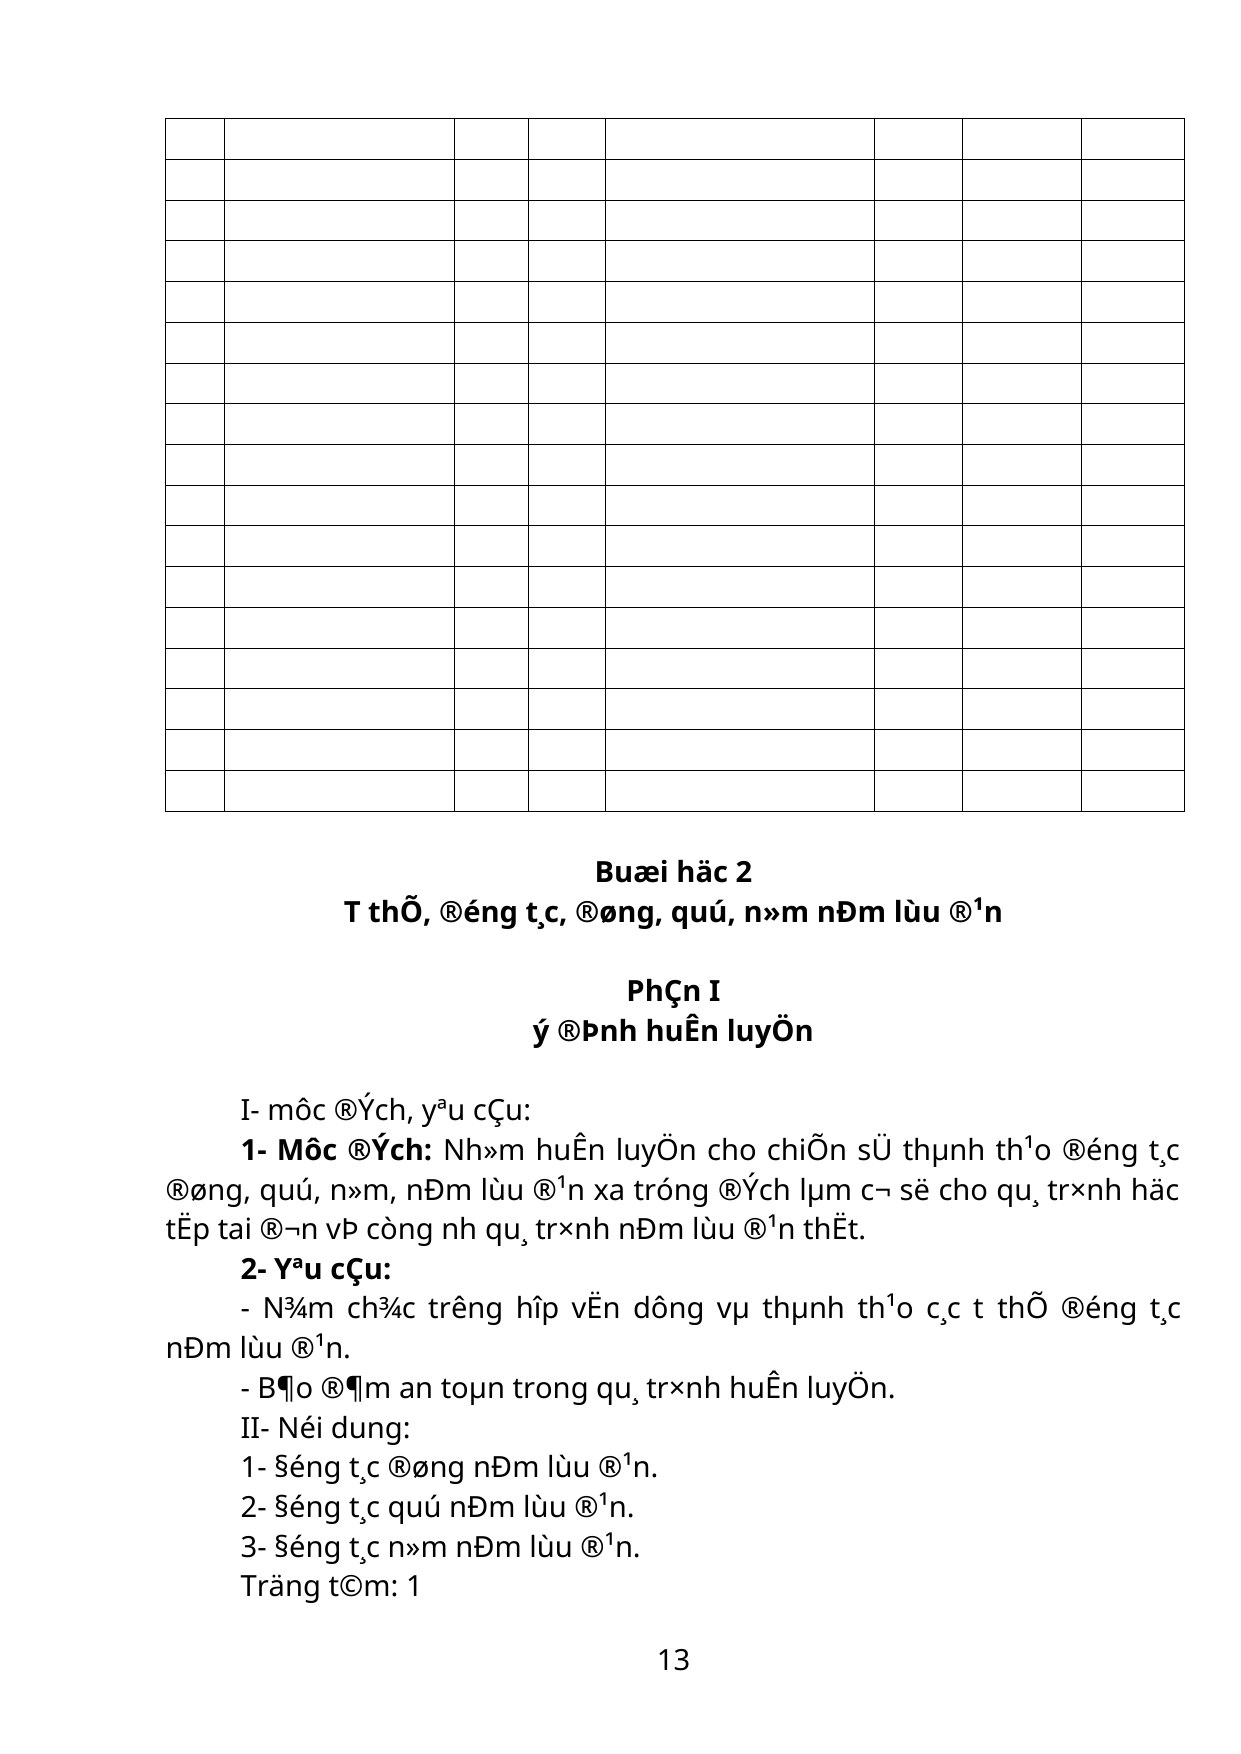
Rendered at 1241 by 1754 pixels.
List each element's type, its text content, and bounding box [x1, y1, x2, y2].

table_cell [455, 445, 528, 485]
table_cell [529, 241, 605, 281]
text 1- Môc ®Ých: Nh»m huÊn luyÖn cho chiÕn sÜ thµnh th¹o ®éng t¸c ®øng, quú, n»m, nÐm lùu ®¹n xa tróng ®Ých lµm c¬ së cho qu¸ tr×nh häc tËp tai ®¬n vÞ còng nh­ qu¸ tr×nh nÐm lùu ®¹n thËt. [165, 1129, 1181, 1248]
table_cell [1082, 241, 1184, 281]
text ý ®Þnh huÊn luyÖn [165, 1010, 1181, 1050]
table_cell [1082, 160, 1184, 199]
table_cell [166, 119, 224, 159]
table_cell [606, 649, 874, 688]
table_cell [1082, 689, 1184, 729]
table_cell [1082, 730, 1184, 770]
table_cell [225, 689, 454, 729]
table_cell [529, 404, 605, 444]
table_cell [529, 608, 605, 648]
table_cell [963, 282, 1081, 322]
table_cell [166, 160, 224, 199]
table_cell [963, 649, 1081, 688]
table_cell [166, 649, 224, 688]
table_cell [166, 486, 224, 525]
table_cell [606, 486, 874, 525]
table_cell [225, 404, 454, 444]
table_cell [875, 608, 962, 648]
table_cell [225, 119, 454, 159]
table_cell [875, 567, 962, 607]
table_cell [606, 771, 874, 811]
table_cell [529, 526, 605, 566]
table_cell [1082, 771, 1184, 811]
table_cell [225, 282, 454, 322]
table_cell [963, 241, 1081, 281]
table_cell [963, 364, 1081, 403]
text PhÇn I [165, 970, 1181, 1010]
table_cell [166, 608, 224, 648]
table_cell [963, 201, 1081, 240]
table_cell [606, 282, 874, 322]
table_cell [529, 730, 605, 770]
table_cell [875, 404, 962, 444]
table_cell [529, 201, 605, 240]
table_cell [963, 323, 1081, 362]
table_cell [875, 282, 962, 322]
table_cell [455, 160, 528, 199]
table_cell [963, 445, 1081, 485]
table_cell [606, 526, 874, 566]
table_cell [455, 771, 528, 811]
table_cell [606, 323, 874, 362]
table_cell [606, 160, 874, 199]
table_cell [963, 608, 1081, 648]
table_cell [1082, 404, 1184, 444]
table_cell [1082, 282, 1184, 322]
table_cell [455, 567, 528, 607]
table_cell [529, 486, 605, 525]
table_cell [225, 364, 454, 403]
table_cell [606, 567, 874, 607]
table_cell [166, 567, 224, 607]
text Träng t©m: 1 [165, 1566, 1181, 1605]
table_cell [455, 241, 528, 281]
table_cell [225, 730, 454, 770]
table_cell [455, 526, 528, 566]
table_cell [606, 608, 874, 648]
table_cell [529, 119, 605, 159]
table_cell [875, 445, 962, 485]
table_cell [225, 567, 454, 607]
table_cell [529, 323, 605, 362]
table_cell [1082, 364, 1184, 403]
table_cell [166, 445, 224, 485]
table_cell [455, 649, 528, 688]
table_cell [455, 201, 528, 240]
table_cell [963, 119, 1081, 159]
table_cell [225, 526, 454, 566]
table_cell [1082, 323, 1184, 362]
table_cell [606, 404, 874, 444]
text II- Néi dung: [165, 1407, 1181, 1447]
table_cell [963, 526, 1081, 566]
table_cell [166, 364, 224, 403]
table_cell [529, 445, 605, 485]
table_cell [166, 689, 224, 729]
text - B¶o ®¶m an toµn trong qu¸ tr×nh huÊn luyÖn. [165, 1367, 1181, 1407]
table_cell [166, 241, 224, 281]
table_cell [875, 201, 962, 240]
table_cell [875, 323, 962, 362]
table_cell [875, 771, 962, 811]
table_cell [529, 160, 605, 199]
table_cell [166, 526, 224, 566]
table_cell [606, 730, 874, 770]
table_cell [875, 119, 962, 159]
table_cell [166, 404, 224, 444]
table_cell [1082, 567, 1184, 607]
table_cell [455, 282, 528, 322]
table_cell [225, 323, 454, 362]
table_cell [963, 567, 1081, 607]
table_cell [529, 567, 605, 607]
table_cell [606, 445, 874, 485]
table_cell [1082, 445, 1184, 485]
table_cell [875, 526, 962, 566]
table_cell [166, 771, 224, 811]
table_cell [606, 364, 874, 403]
table_cell [875, 241, 962, 281]
table_cell [455, 119, 528, 159]
table_cell [875, 730, 962, 770]
table_cell [529, 649, 605, 688]
table_cell [606, 689, 874, 729]
table_cell [225, 201, 454, 240]
table_cell [166, 323, 224, 362]
table_cell [225, 608, 454, 648]
table_cell [225, 486, 454, 525]
table_cell [1082, 608, 1184, 648]
table_cell [455, 323, 528, 362]
table_cell [455, 404, 528, 444]
table_cell [875, 486, 962, 525]
text 2- §éng t¸c quú nÐm lùu ®¹n. [165, 1486, 1181, 1526]
table_cell [225, 445, 454, 485]
table_cell [875, 364, 962, 403]
table_cell [455, 730, 528, 770]
table_cell [963, 689, 1081, 729]
table_cell [529, 282, 605, 322]
table_cell [963, 160, 1081, 199]
table_cell [455, 486, 528, 525]
table_cell [606, 201, 874, 240]
table_cell [606, 241, 874, 281]
table_cell [1082, 201, 1184, 240]
table_cell [529, 689, 605, 729]
text 2- Yªu cÇu: [165, 1248, 1181, 1288]
text - N¾m ch¾c tr­êng hîp vËn dông vµ thµnh th¹o c¸c t­ thÕ ®éng t¸c nÐm lùu ®¹n. [165, 1288, 1181, 1367]
table_cell [1082, 526, 1184, 566]
table_cell [875, 649, 962, 688]
text 3- §éng t¸c n»m nÐm lùu ®¹n. [165, 1526, 1181, 1566]
table_cell [1082, 649, 1184, 688]
table_cell [455, 608, 528, 648]
table_cell [225, 241, 454, 281]
table_cell [166, 282, 224, 322]
table_cell [225, 649, 454, 688]
table_cell [606, 119, 874, 159]
table_cell [166, 201, 224, 240]
table_cell [225, 160, 454, 199]
text T­ thÕ, ®éng t¸c, ®øng, quú, n»m nÐm lùu ®¹n [165, 891, 1181, 931]
table_cell [875, 160, 962, 199]
text Buæi häc 2 [165, 851, 1181, 891]
table_cell [455, 364, 528, 403]
table_cell [963, 771, 1081, 811]
table_cell [166, 730, 224, 770]
text I- môc ®Ých, yªu cÇu: [165, 1089, 1181, 1129]
table_cell [963, 486, 1081, 525]
table_cell [1082, 486, 1184, 525]
table_cell [529, 364, 605, 403]
table_cell [225, 771, 454, 811]
table_cell [875, 689, 962, 729]
table_cell [529, 771, 605, 811]
text 1- §éng t¸c ®øng nÐm lùu ®¹n. [165, 1447, 1181, 1486]
table_cell [1082, 119, 1184, 159]
table_cell [455, 689, 528, 729]
table_cell [963, 404, 1081, 444]
table_cell [963, 730, 1081, 770]
